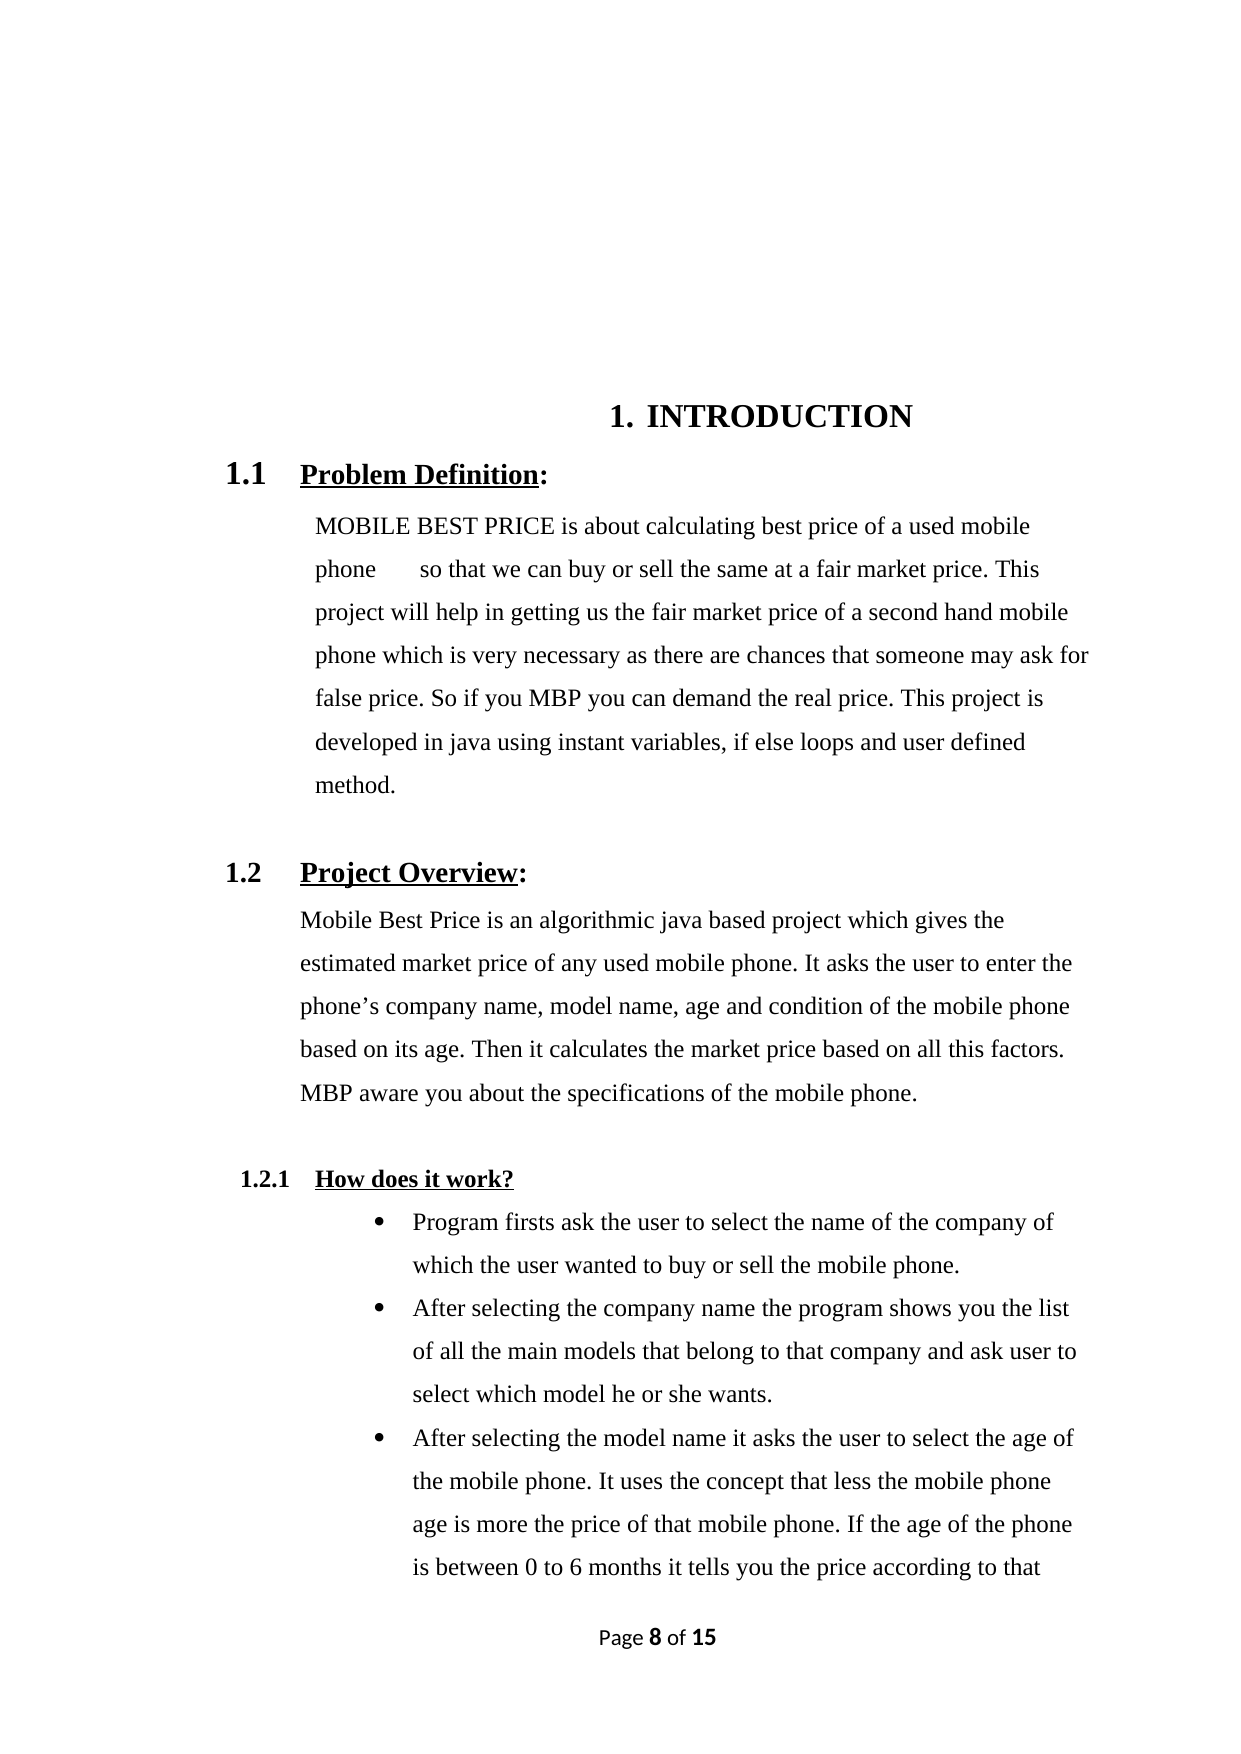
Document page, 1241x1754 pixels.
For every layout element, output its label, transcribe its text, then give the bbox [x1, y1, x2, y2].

list Program firsts ask the user to select the name of the company of which the user wanted to buy or sell the mobile phone. [375, 1207, 1090, 1279]
list INTRODUCTION [432, 396, 1090, 434]
list Problem Definition: [225, 453, 1090, 492]
list Project Overview: [225, 855, 1090, 888]
list How does it work? [240, 1164, 1090, 1193]
list Mobile Best Price is an algorithmic java based project which gives the estimated market price of any used mobile phone. It asks the user to enter the phone’s company name, model name, age and condition of the mobile phone based on its age. Then it calculates the market price based on all this factors. MBP aware you about the specifications of the mobile phone. [300, 905, 1090, 1106]
list After selecting the company name the program shows you the list of all the main models that belong to that company and ask user to select which model he or she wants. [375, 1293, 1090, 1408]
list MOBILE BEST PRICE is about calculating best price of a used mobile phone so that we can buy or sell the same at a fair market price. This project will help in getting us the fair market price of a second hand mobile phone which is very necessary as there are chances that someone may ask for false price. So if you MBP you can demand the real price. This project is developed in java using instant variables, if else loops and user defined method. [315, 511, 1090, 798]
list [375, 1423, 1090, 1581]
